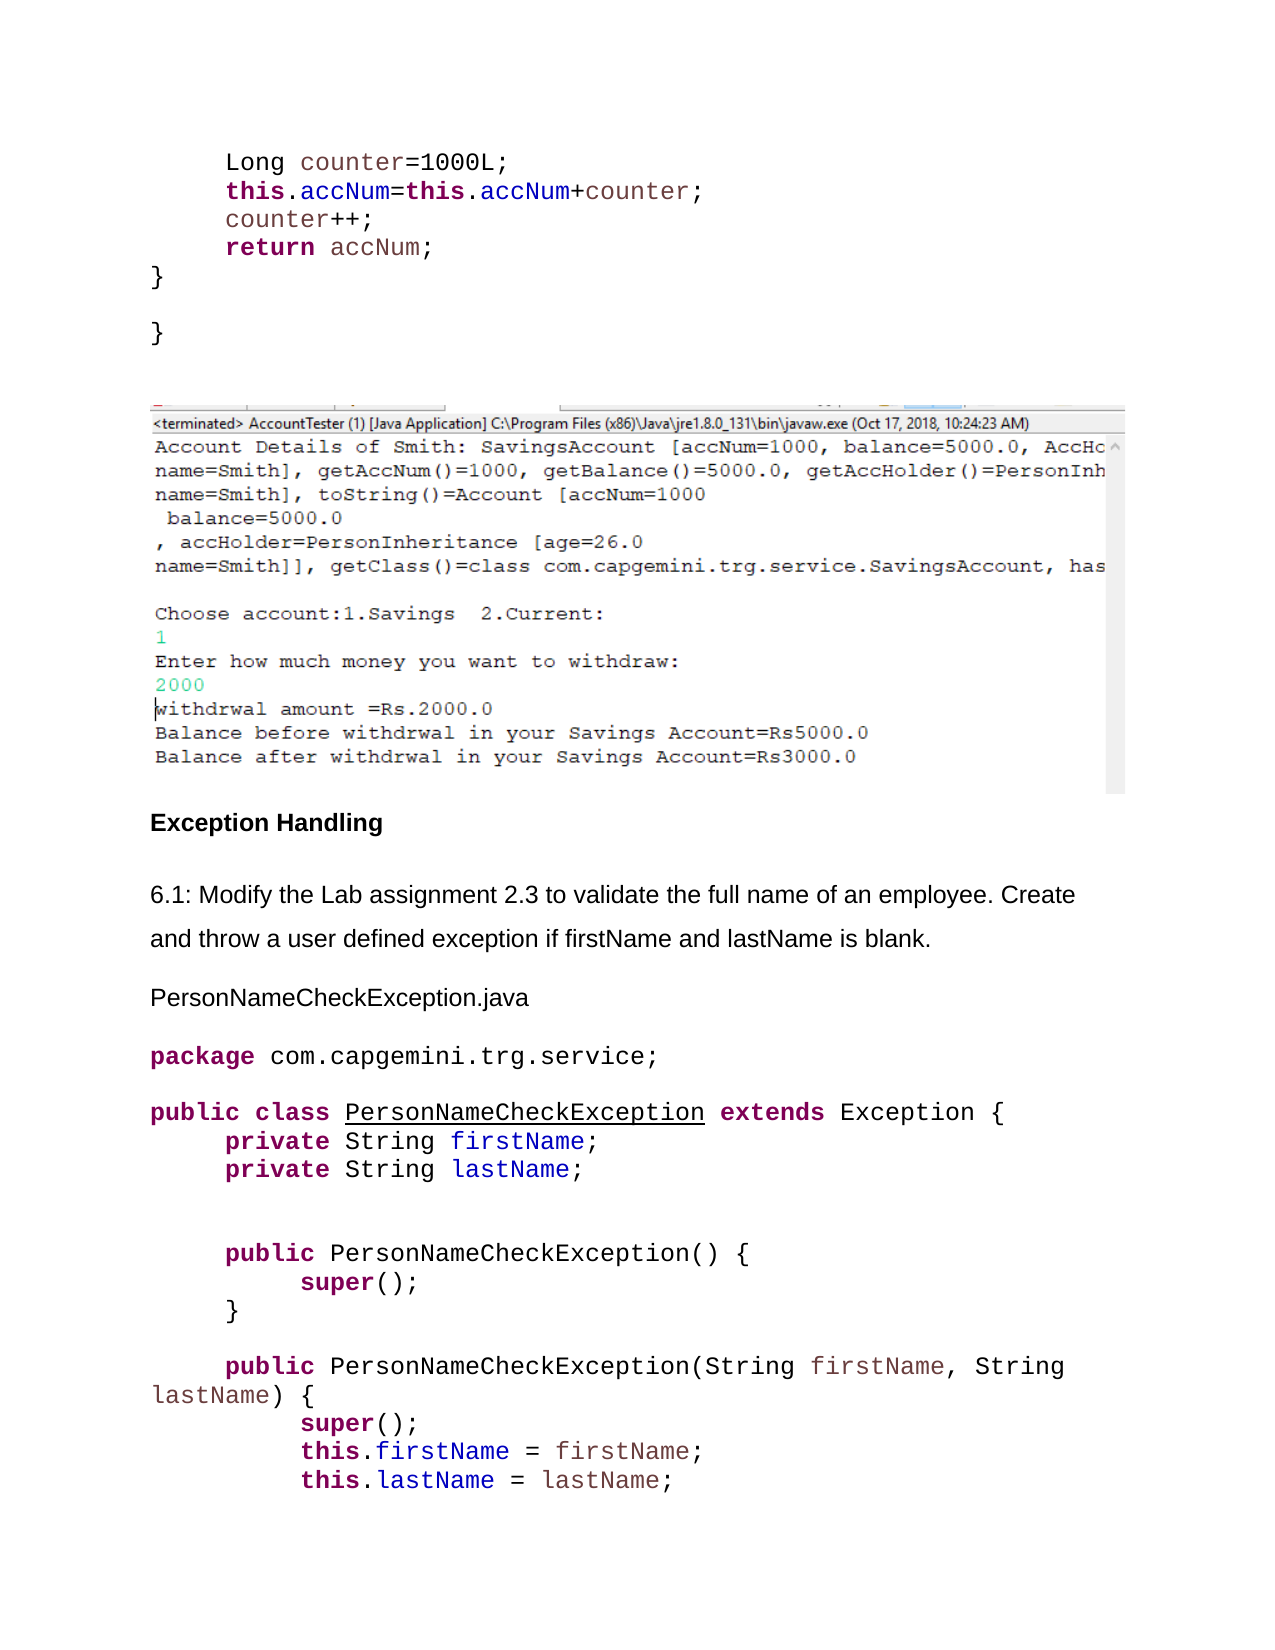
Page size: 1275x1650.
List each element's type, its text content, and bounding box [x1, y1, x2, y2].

text super(); [150, 1411, 1125, 1439]
text this.accNum=this.accNum+counter; [150, 178, 1125, 207]
text 6.1: Modify the Lab assignment 2.3 to validate the full name of an employee. Create and throw a user defined exception if firstName and lastName is blank. [150, 881, 1125, 952]
text PersonNameCheckException.java [150, 983, 1125, 1012]
text private String firstName; [150, 1128, 1125, 1157]
text this.lastName = lastName; [150, 1467, 1125, 1496]
text public PersonNameCheckException() { [150, 1241, 1125, 1269]
text counter++; [150, 207, 1125, 235]
text } [150, 320, 1125, 348]
text package com.capgemini.trg.service; [150, 1043, 1125, 1072]
text public class PersonNameCheckException extends Exception { [150, 1100, 1125, 1128]
text return accNum; [150, 235, 1125, 263]
text this.firstName = firstName; [150, 1439, 1125, 1467]
text private String lastName; [150, 1157, 1125, 1185]
text Long counter=1000L; [150, 150, 1125, 178]
text public PersonNameCheckException(String firstName, String lastName) { [150, 1354, 1125, 1411]
text Exception Handling [150, 794, 1125, 837]
text super(); [150, 1269, 1125, 1298]
picture [150, 405, 1125, 794]
text } [150, 263, 1125, 292]
text } [150, 1298, 1125, 1326]
